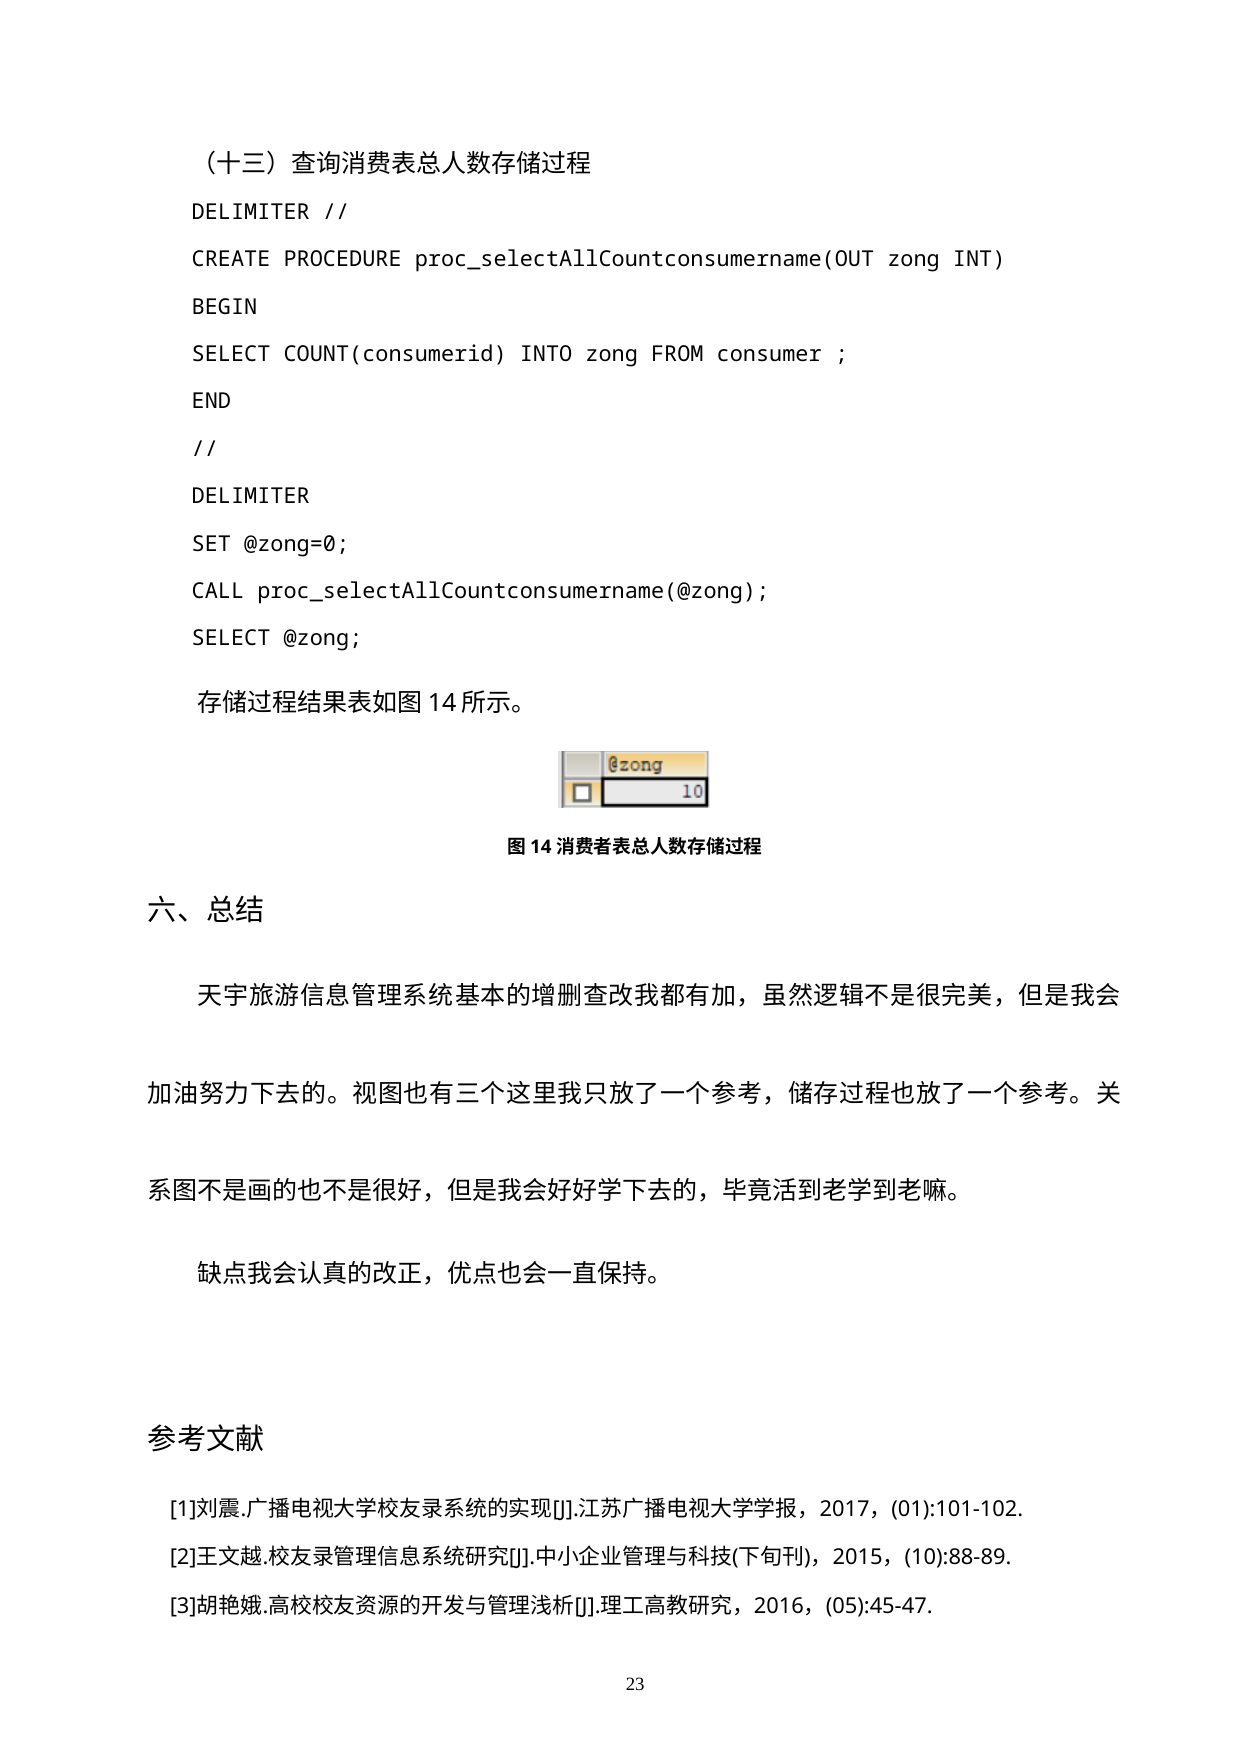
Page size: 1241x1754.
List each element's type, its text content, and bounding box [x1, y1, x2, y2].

text BEGIN [148, 289, 1122, 322]
text 存储过程结果表如图14所示。 [148, 668, 1122, 733]
text DELIMITER // [148, 194, 1122, 227]
text END [148, 384, 1122, 417]
text [3]胡艳娥.高校校友资源的开发与管理浅析[J].理工高教研究，2016，(05):45-47. [148, 1587, 1122, 1620]
text SELECT @zong; [148, 621, 1122, 653]
text 图14 消费者表总人数存储过程 [148, 829, 1122, 862]
text SELECT COUNT(consumerid) INTO zong FROM consumer ; [148, 337, 1122, 369]
text 缺点我会认真的改正，优点也会一直保持。 [148, 1239, 1122, 1304]
text 天宇旅游信息管理系统基本的增删查改我都有加，虽然逻辑不是很完美，但是我会加油努力下去的。视图也有三个这里我只放了一个参考，储存过程也放了一个参考。关系图不是画的也不是很好，但是我会好好学下去的，毕竟活到老学到老嘛。 [148, 961, 1122, 1221]
subtitle 六、总结 [148, 875, 1122, 940]
text [2]王文越.校友录管理信息系统研究[J].中小企业管理与科技(下旬刊)，2015，(10):88-89. [148, 1539, 1122, 1572]
text [1]刘震.广播电视大学校友录系统的实现[J].江苏广播电视大学学报，2017，(01):101-102. [148, 1491, 1122, 1523]
picture [558, 751, 712, 808]
text SET @zong=0; [148, 526, 1122, 559]
text // [148, 431, 1122, 464]
text CREATE PROCEDURE proc_selectAllCountconsumername(OUT zong INT) [148, 242, 1122, 274]
subtitle 参考文献 [148, 1404, 1122, 1469]
text CALL proc_selectAllCountconsumername(@zong); [148, 574, 1122, 606]
text DELIMITER [148, 479, 1122, 511]
text （十三）查询消费表总人数存储过程 [191, 129, 1122, 194]
